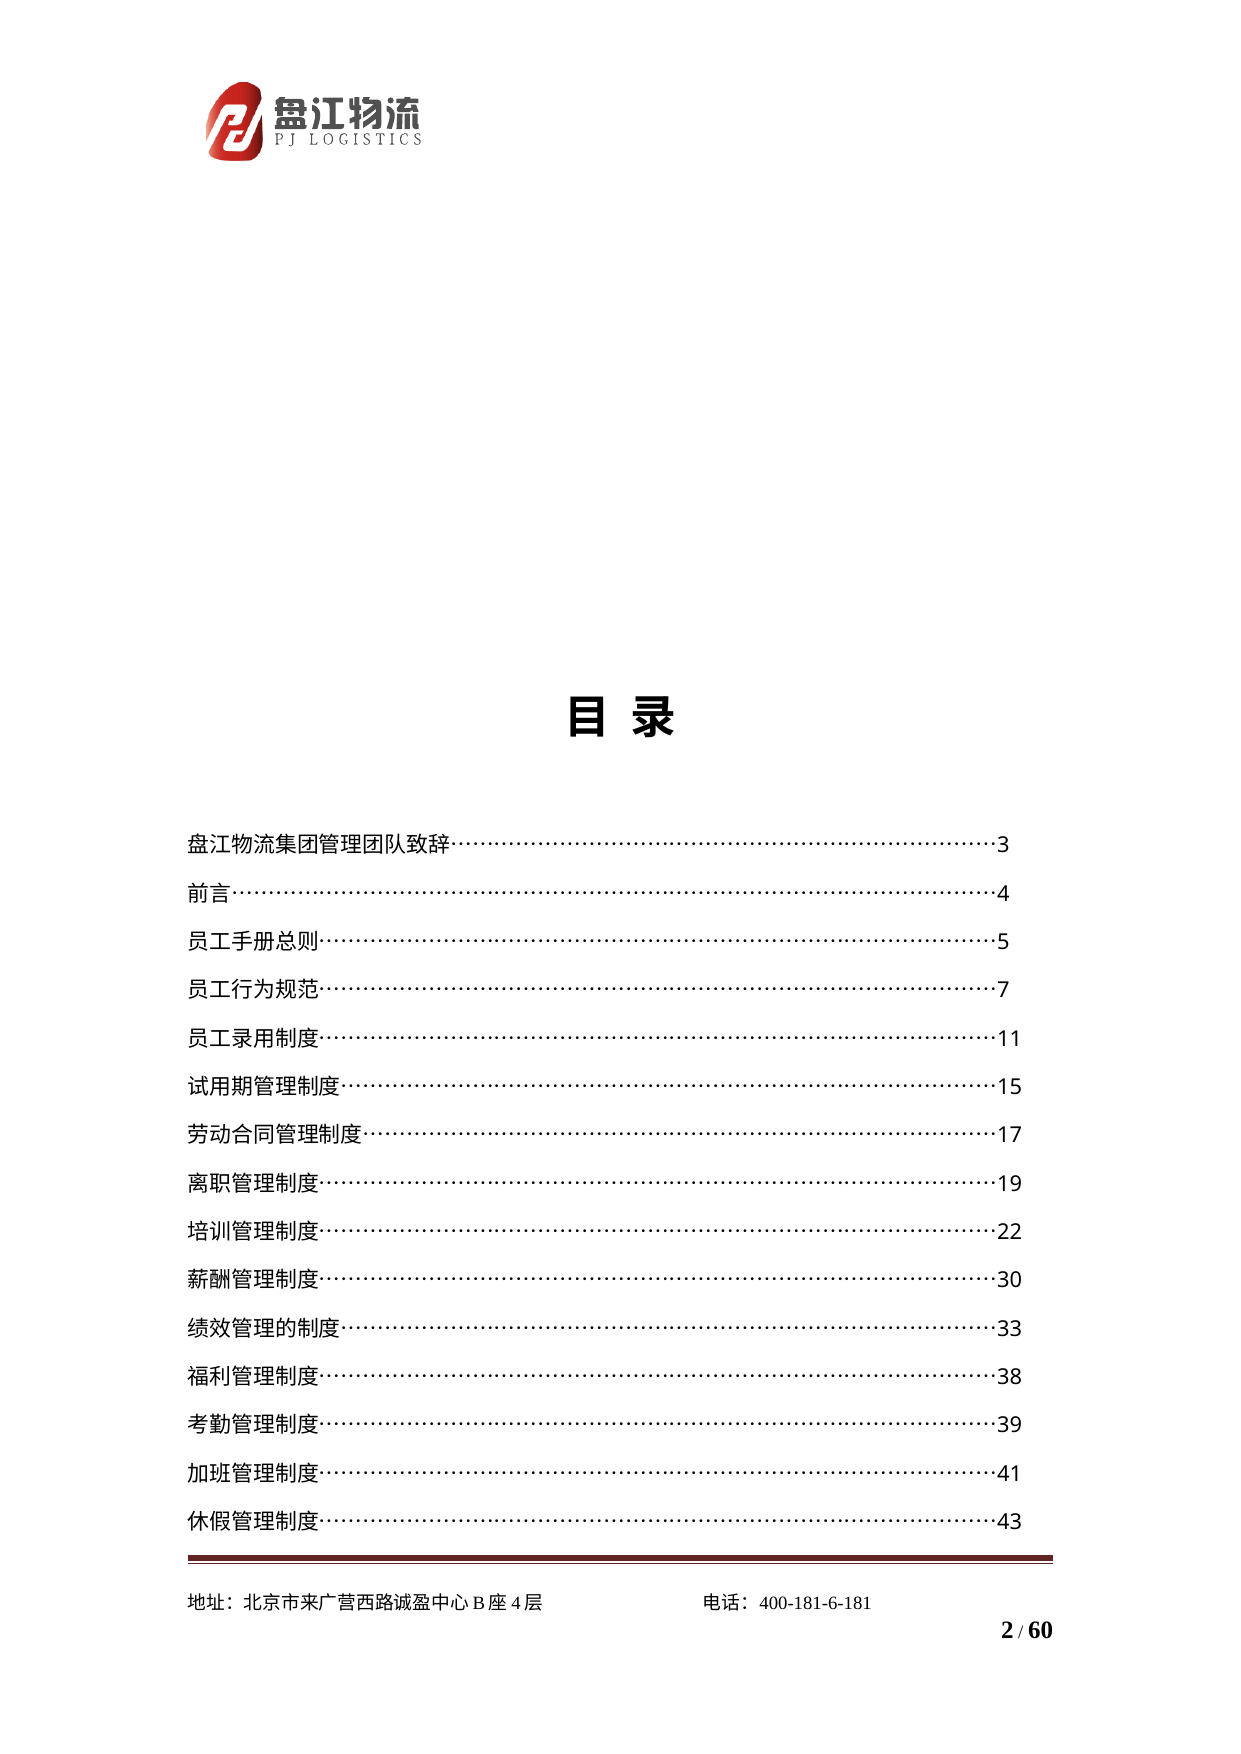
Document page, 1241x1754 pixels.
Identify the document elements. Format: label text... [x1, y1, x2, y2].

text 目 录 [187, 664, 1053, 762]
text 前言……………………………………………………………………………………………4 [187, 875, 1053, 908]
text 盘江物流集团管理团队致辞…………………………………………………………………3 [187, 827, 1053, 859]
text 休假管理制度…………………………………………………………………………………43 [187, 1504, 1053, 1536]
text 员工录用制度…………………………………………………………………………………11 [187, 1020, 1053, 1053]
text 加班管理制度…………………………………………………………………………………41 [187, 1455, 1053, 1488]
text 考勤管理制度…………………………………………………………………………………39 [187, 1407, 1053, 1439]
text 劳动合同管理制度……………………………………………………………………………17 [187, 1117, 1053, 1149]
text 福利管理制度…………………………………………………………………………………38 [187, 1359, 1053, 1391]
text 员工手册总则…………………………………………………………………………………5 [187, 924, 1053, 956]
picture [206, 82, 265, 161]
text 试用期管理制度………………………………………………………………………………15 [187, 1069, 1053, 1101]
text 薪酬管理制度…………………………………………………………………………………30 [187, 1262, 1053, 1294]
text 离职管理制度…………………………………………………………………………………19 [187, 1165, 1053, 1198]
text 员工行为规范…………………………………………………………………………………7 [187, 972, 1053, 1004]
text 绩效管理的制度………………………………………………………………………………33 [187, 1310, 1053, 1343]
text 培训管理制度…………………………………………………………………………………22 [187, 1214, 1053, 1246]
